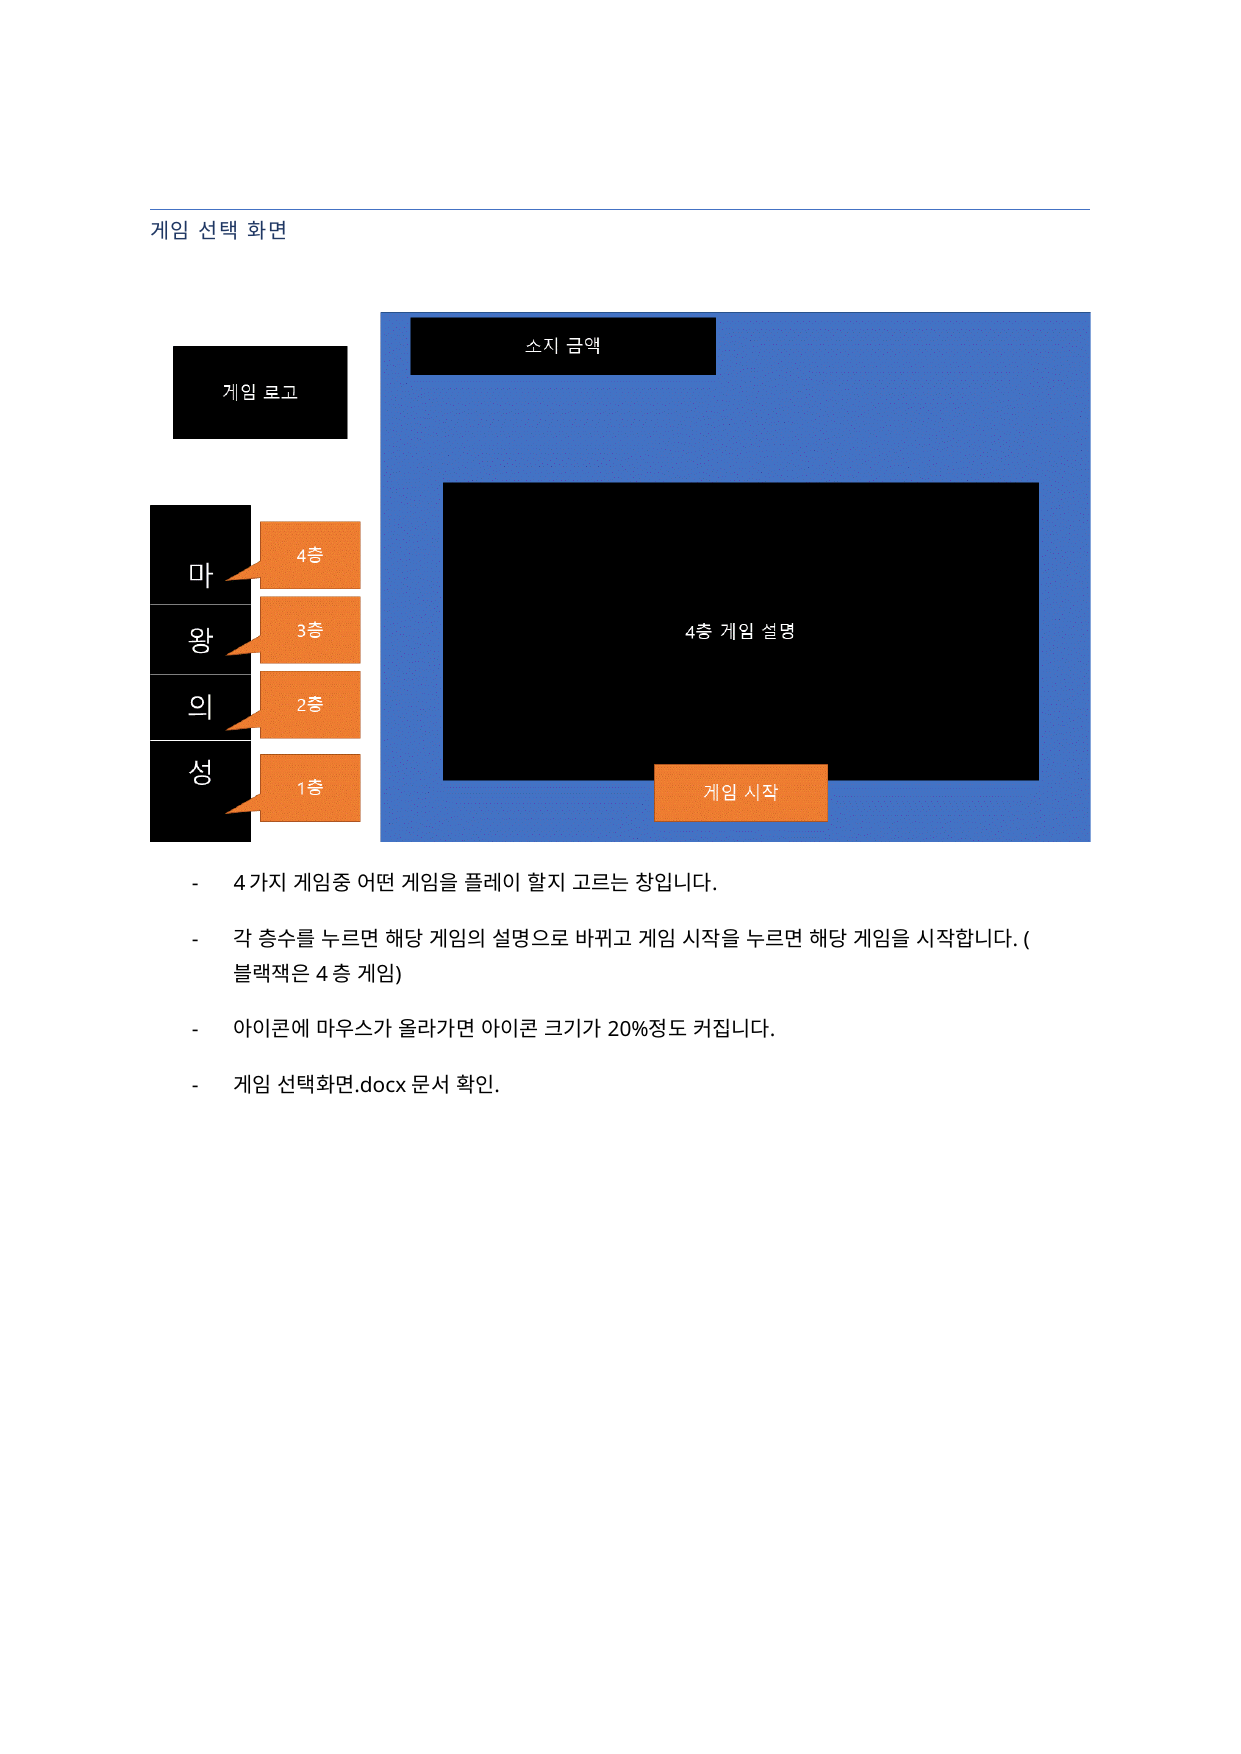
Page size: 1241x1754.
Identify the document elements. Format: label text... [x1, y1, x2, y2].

list 게임 선택화면.docx 문서 확인. [192, 1068, 1090, 1098]
list 4가지 게임중 어떤 게임을 플레이 할지 고르는 창입니다. [192, 867, 1090, 897]
list 아이콘에 마우스가 올라가면 아이콘 크기가 20%정도 커집니다. [192, 1013, 1090, 1043]
subtitle 게임 선택 화면 [150, 210, 1090, 244]
list 각 층수를 누르면 해당 게임의 설명으로 바뀌고 게임 시작을 누르면 해당 게임을 시작합니다. (블랙잭은 4층 게임) [192, 922, 1090, 987]
picture [150, 312, 1091, 842]
